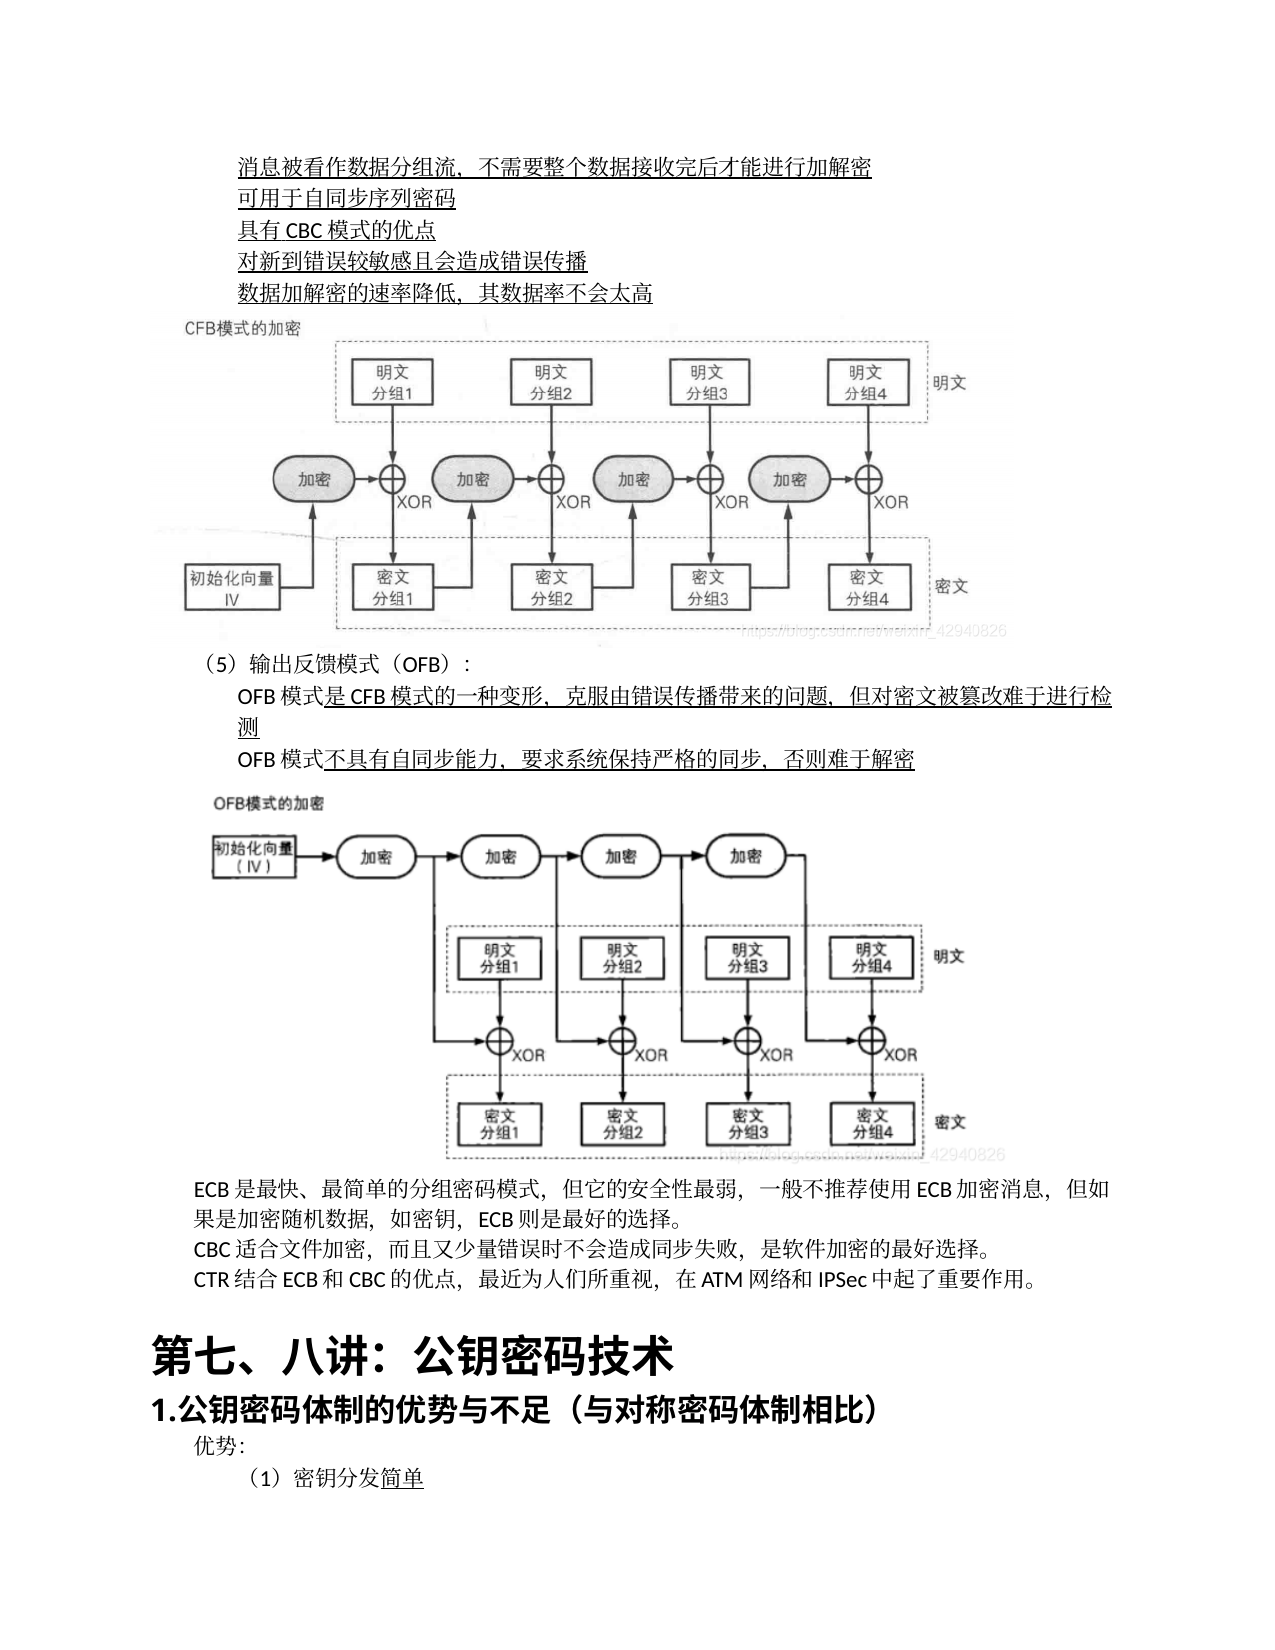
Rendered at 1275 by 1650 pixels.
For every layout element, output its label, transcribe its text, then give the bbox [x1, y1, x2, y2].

text OFB模式是CFB模式的一种变形，克服由错误传播带来的问题，但对密文被篡改难于进行检测 [237, 679, 1125, 742]
text 对新到错误较敏感且会造成错误传播 [237, 244, 1125, 276]
text （1）密钥分发简单 [237, 1461, 1125, 1492]
text 具有CBC模式的优点 [237, 213, 1125, 244]
text OFB模式不具有自同步能力，要求系统保持严格的同步，否则难于解密 [237, 742, 1125, 773]
text ECB是最快、最简单的分组密码模式，但它的安全性最弱，一般不推荐使用ECB加密消息，但如果是加密随机数据，如密钥，ECB则是最好的选择。 [194, 1173, 1125, 1234]
picture [150, 773, 1014, 1174]
text CBC适合文件加密，而且又少量错误时不会造成同步失败，是软件加密的最好选择。 [194, 1234, 1125, 1264]
text 可用于自同步序列密码 [237, 181, 1125, 213]
text 优势： [194, 1431, 1125, 1461]
text （5）输出反馈模式（OFB）： [194, 648, 1125, 679]
text 消息被看作数据分组流，不需要整个数据接收完后才能进行加解密 [237, 150, 1125, 181]
text CTR结合ECB和CBC的优点，最近为人们所重视，在ATM网络和IPSec中起了重要作用。 [194, 1264, 1125, 1294]
picture [150, 307, 1014, 648]
text 数据加解密的速率降低，其数据率不会太高 [237, 276, 1125, 307]
